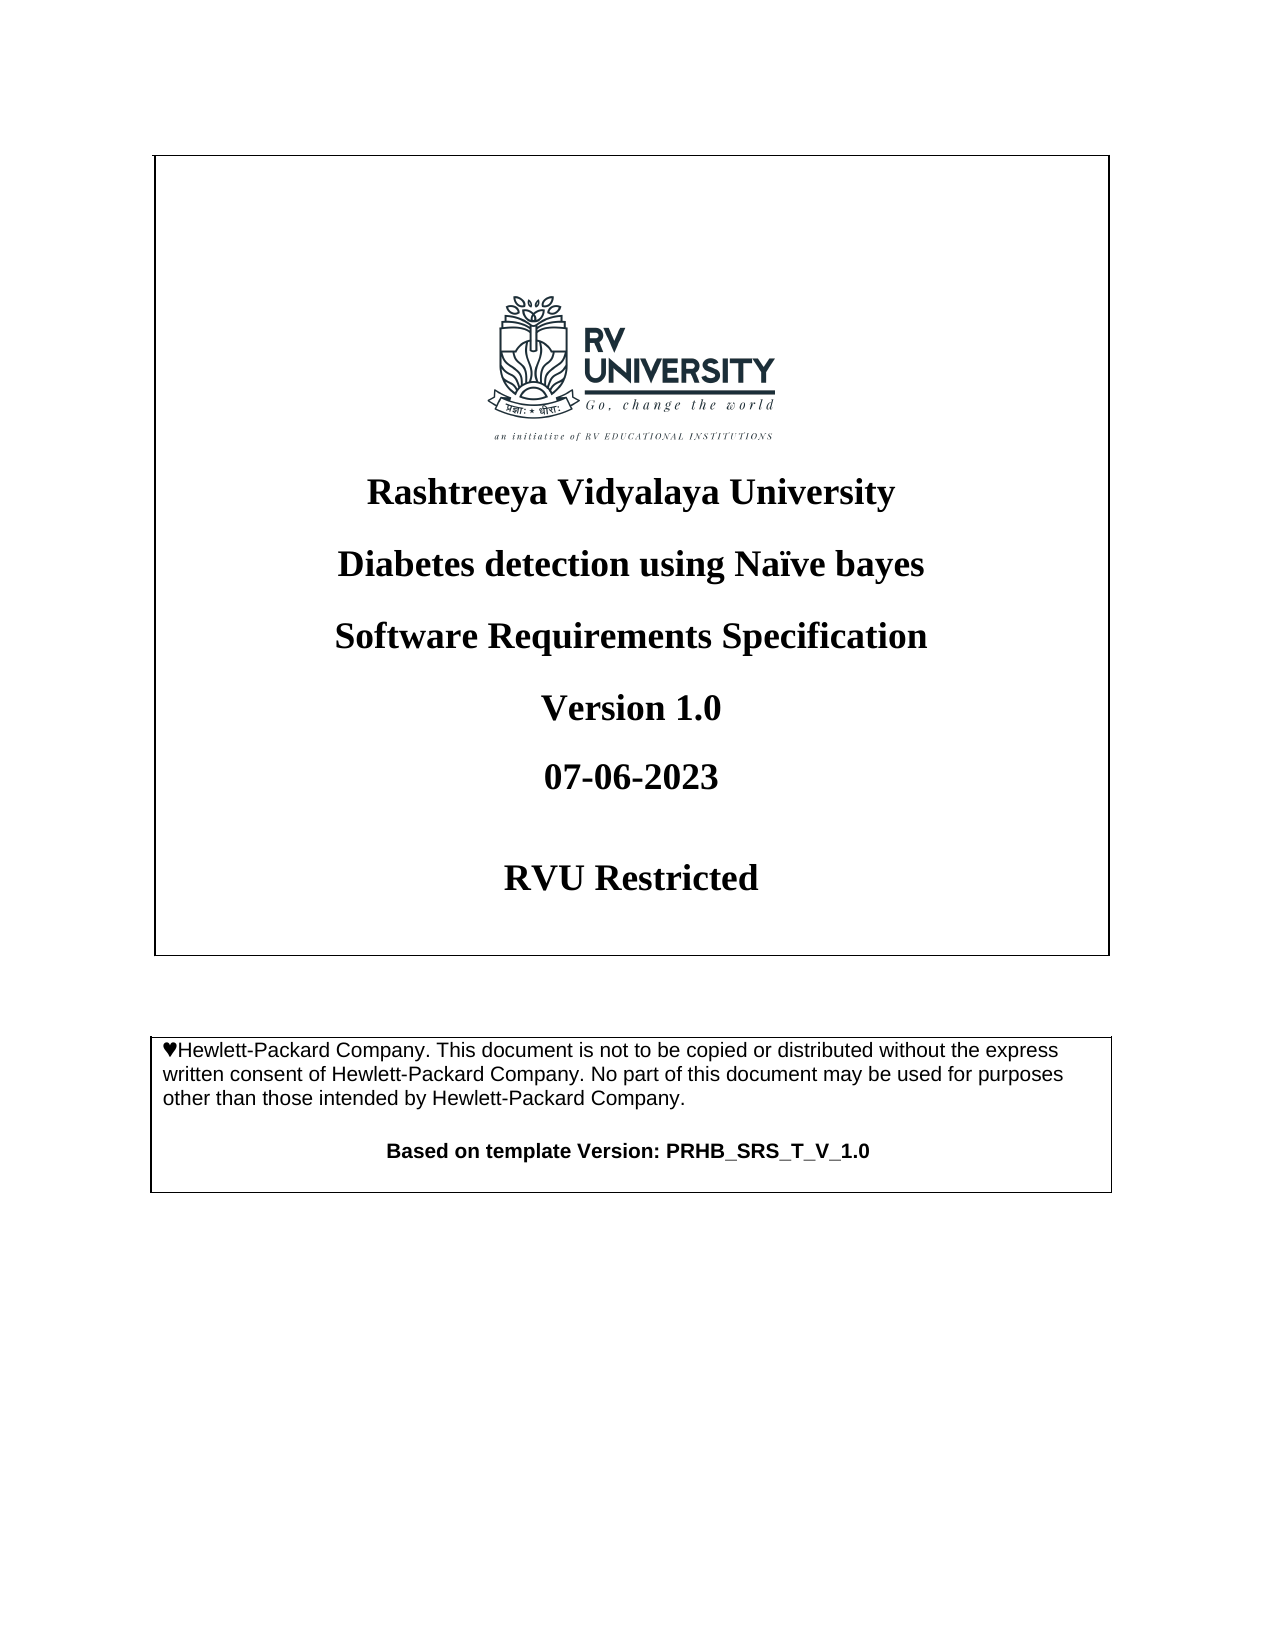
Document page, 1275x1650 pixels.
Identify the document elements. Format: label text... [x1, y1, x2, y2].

table_header ©Hewlett-Packard Company. This document is not to be copied or distributed without the express written consent of Hewlett-Packard Company. No part of this document may be used for purposes other than those intended by Hewlett-Packard Company. Based on template Version: PRHB_SRS_T_V_1.0 [152, 1038, 1111, 1191]
picture [487, 296, 775, 441]
text Version 1.0 [156, 685, 1108, 728]
text RVU Restricted [156, 855, 1108, 955]
text Rashtreeya Vidyalaya University [156, 470, 1108, 513]
text 07-06-2023 [156, 755, 1108, 798]
text Diabetes detection using Naïve bayes [156, 542, 1108, 585]
text Software Requirements Specification [156, 613, 1108, 657]
